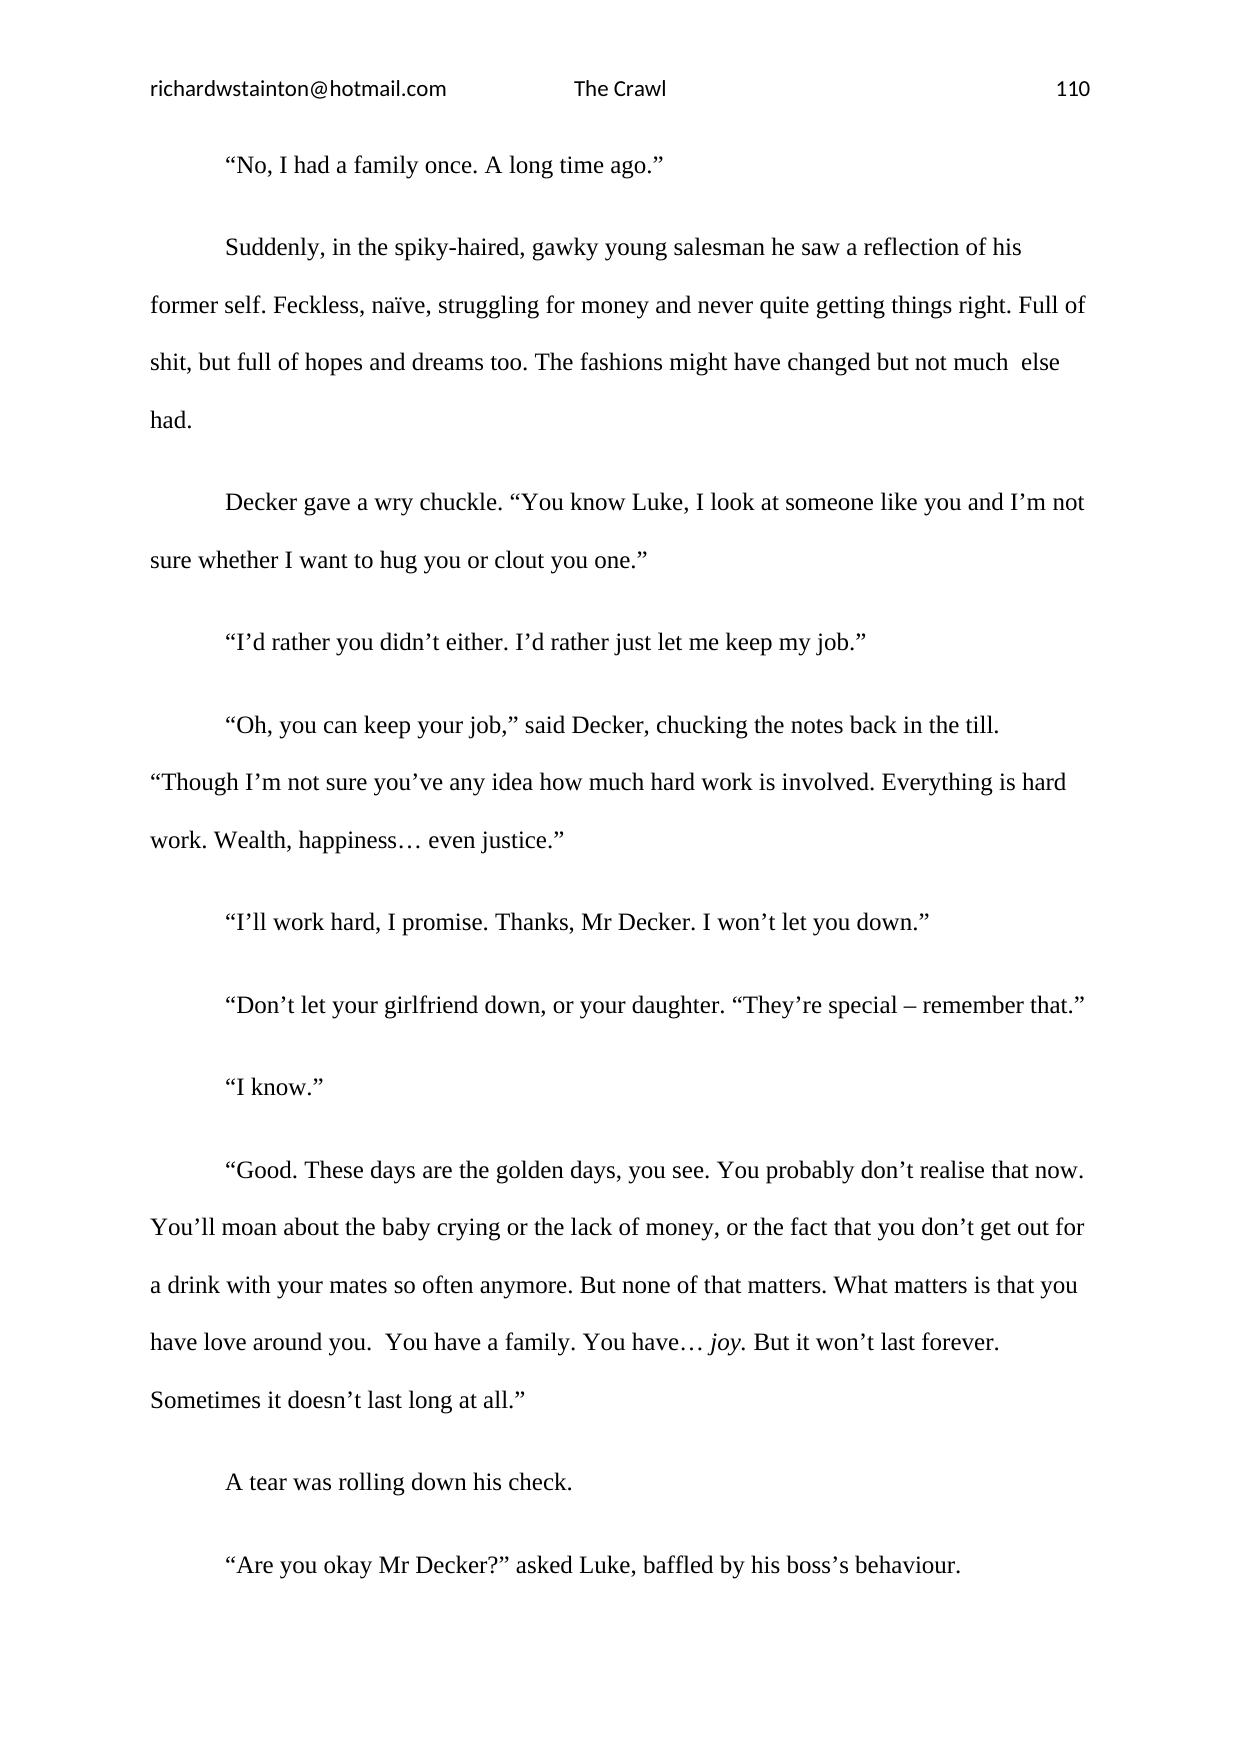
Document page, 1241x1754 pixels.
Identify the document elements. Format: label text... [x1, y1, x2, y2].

text “Good. These days are the golden days, you see. You probably don’t realise that now. You’ll moan about the baby crying or the lack of money, or the fact that you don’t get out for a drink with your mates so often anymore. But none of that matters. What matters is that you have love around you. You have a family. You have… joy. But it won’t last forever. Sometimes it doesn’t last long at all.” [150, 1155, 1090, 1414]
text Decker gave a wry chuckle. “You know Luke, I look at someone like you and I’m not sure whether I want to hug you or clout you one.” [150, 487, 1090, 574]
text “Oh, you can keep your job,” said Decker, chucking the notes back in the till. “Though I’m not sure you’ve any idea how much hard work is involved. Everything is hard work. Wealth, happiness… even justice.” [150, 710, 1090, 854]
text “Don’t let your girlfriend down, or your daughter. “They’re special – remember that.” [150, 990, 1090, 1019]
text “Are you okay Mr Decker?” asked Luke, baffled by his boss’s behaviour. [150, 1550, 1090, 1579]
text “I’d rather you didn’t either. I’d rather just let me keep my job.” [150, 627, 1090, 656]
text Suddenly, in the spiky-haired, gawky young salesman he saw a reflection of his former self. Feckless, naïve, struggling for money and never quite getting things right. Full of shit, but full of hopes and dreams too. The fashions might have changed but not much else had. [150, 232, 1090, 434]
text “No, I had a family once. A long time ago.” [150, 150, 1090, 179]
text “I’ll work hard, I promise. Thanks, Mr Decker. I won’t let you down.” [150, 907, 1090, 936]
text “I know.” [150, 1072, 1090, 1101]
text A tear was rolling down his check. [150, 1467, 1090, 1496]
